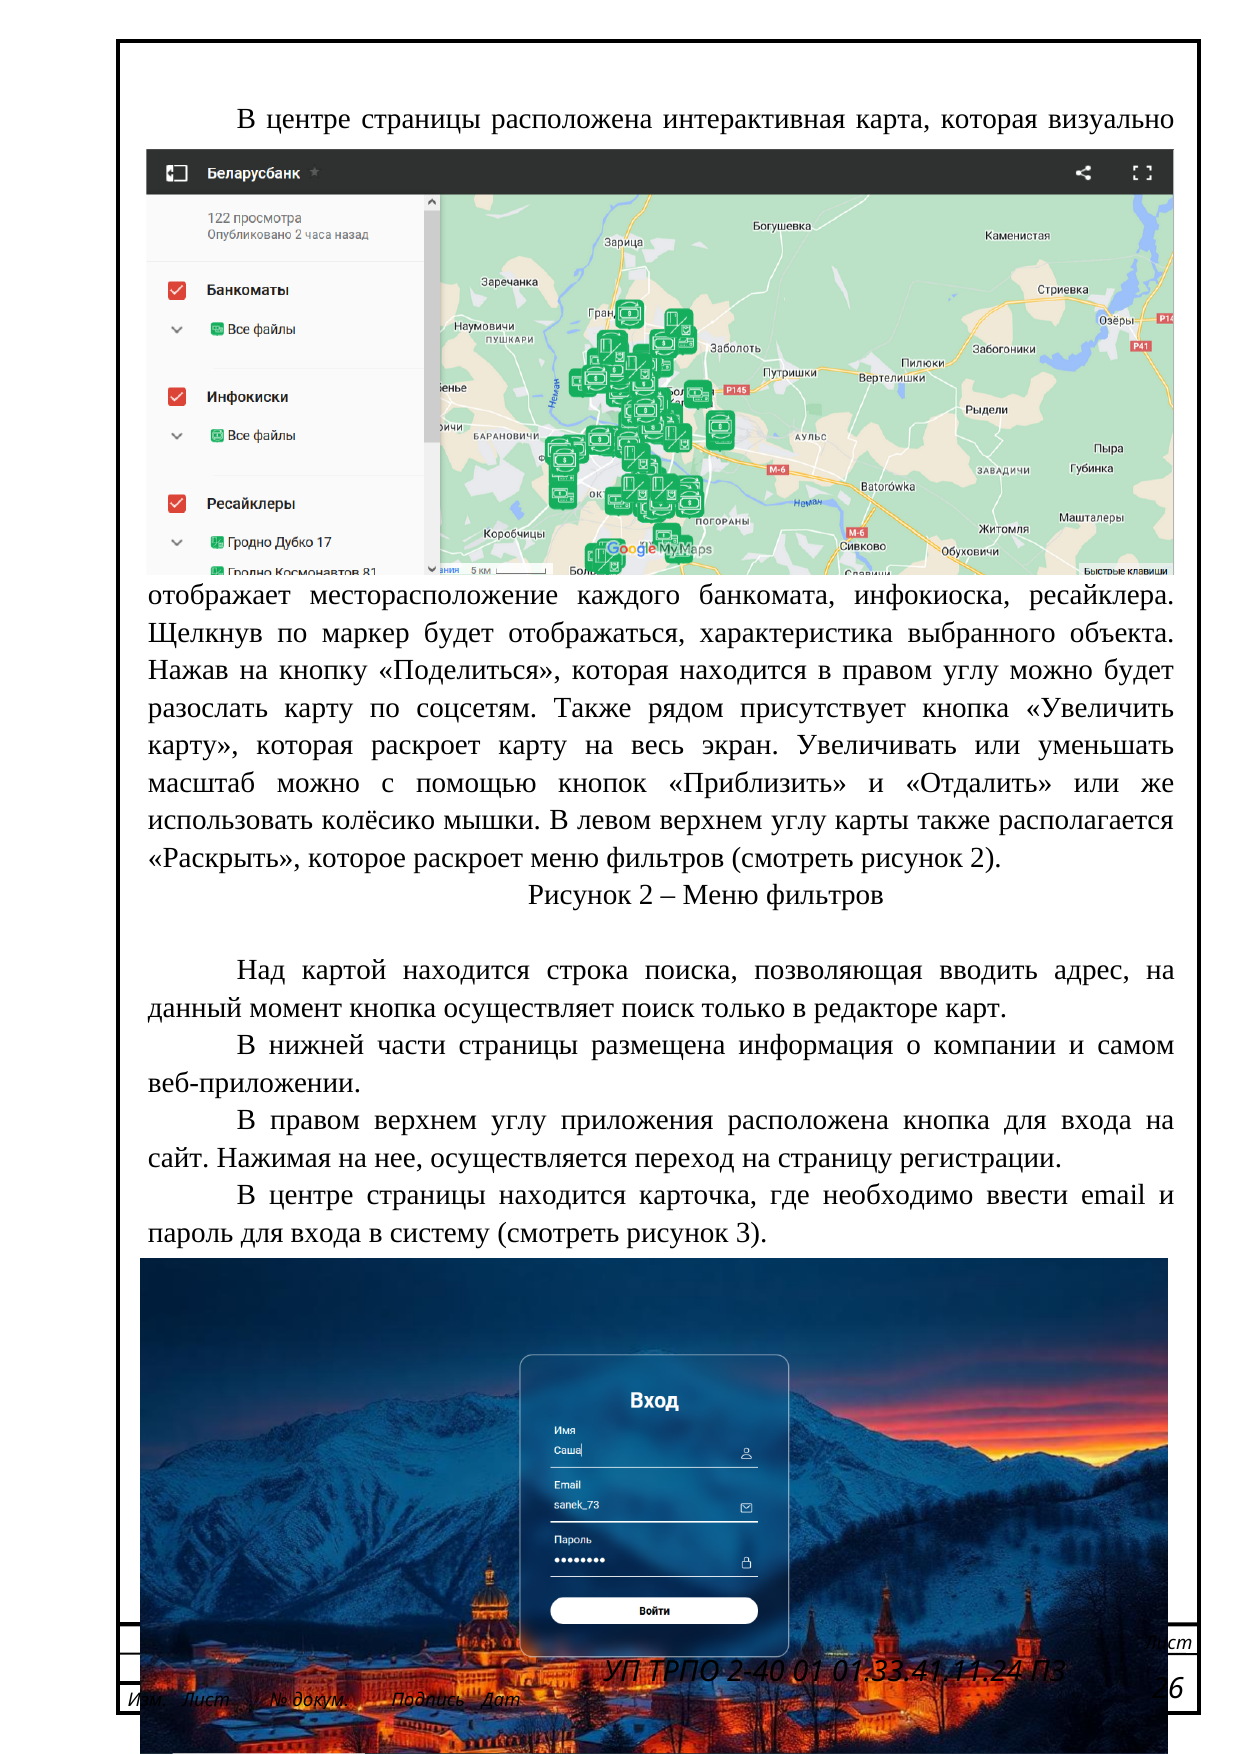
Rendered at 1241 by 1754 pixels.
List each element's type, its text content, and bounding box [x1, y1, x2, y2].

picture [146, 146, 1175, 575]
text В правом верхнем углу приложения расположена кнопка для входа на сайт. Нажимая на нее, осуществляется переход на страницу регистрации. [148, 1100, 1175, 1175]
text В центре страницы расположена интерактивная карта, которая визуально отображает месторасположение каждого банкомата, инфокиоска, ресайклера. Щелкнув по маркер будет отображаться, характеристика выбранного объекта. Нажав на кнопку «Поделиться», которая находится в правом углу можно будет разослать карту по соцсетям. Также рядом присутствует кнопка «Увеличить карту», которая раскроет карту на весь экран. Увеличивать или уменьшать масштаб можно с помощью кнопок «Приблизить» и «Отдалить» или же использовать колёсико мышки. В левом верхнем углу карты также располагается «Раскрыть», которое раскроет меню фильтров (смотреть рисунок 2). [148, 99, 1175, 146]
text В центре страницы расположена интерактивная карта, которая визуально отображает месторасположение каждого банкомата, инфокиоска, ресайклера. Щелкнув по маркер будет отображаться, характеристика выбранного объекта. Нажав на кнопку «Поделиться», которая находится в правом углу можно будет разослать карту по соцсетям. Также рядом присутствует кнопка «Увеличить карту», которая раскроет карту на весь экран. Увеличивать или уменьшать масштаб можно с помощью кнопок «Приблизить» и «Отдалить» или же использовать колёсико мышки. В левом верхнем углу карты также располагается «Раскрыть», которое раскроет меню фильтров (смотреть рисунок 2). [148, 575, 1175, 875]
text Рисунок 2 – Меню фильтров [148, 875, 1175, 912]
text Над картой находится строка поиска, позволяющая вводить адрес, на данный момент кнопка осуществляет поиск только в редакторе карт. [148, 950, 1175, 1025]
text В нижней части страницы размещена информация о компании и самом веб-приложении. [148, 1025, 1175, 1100]
text В центре страницы находится карточка, где необходимо ввести email и пароль для входа в систему (смотреть рисунок 3). [148, 1175, 1175, 1250]
picture [140, 1258, 1168, 1754]
